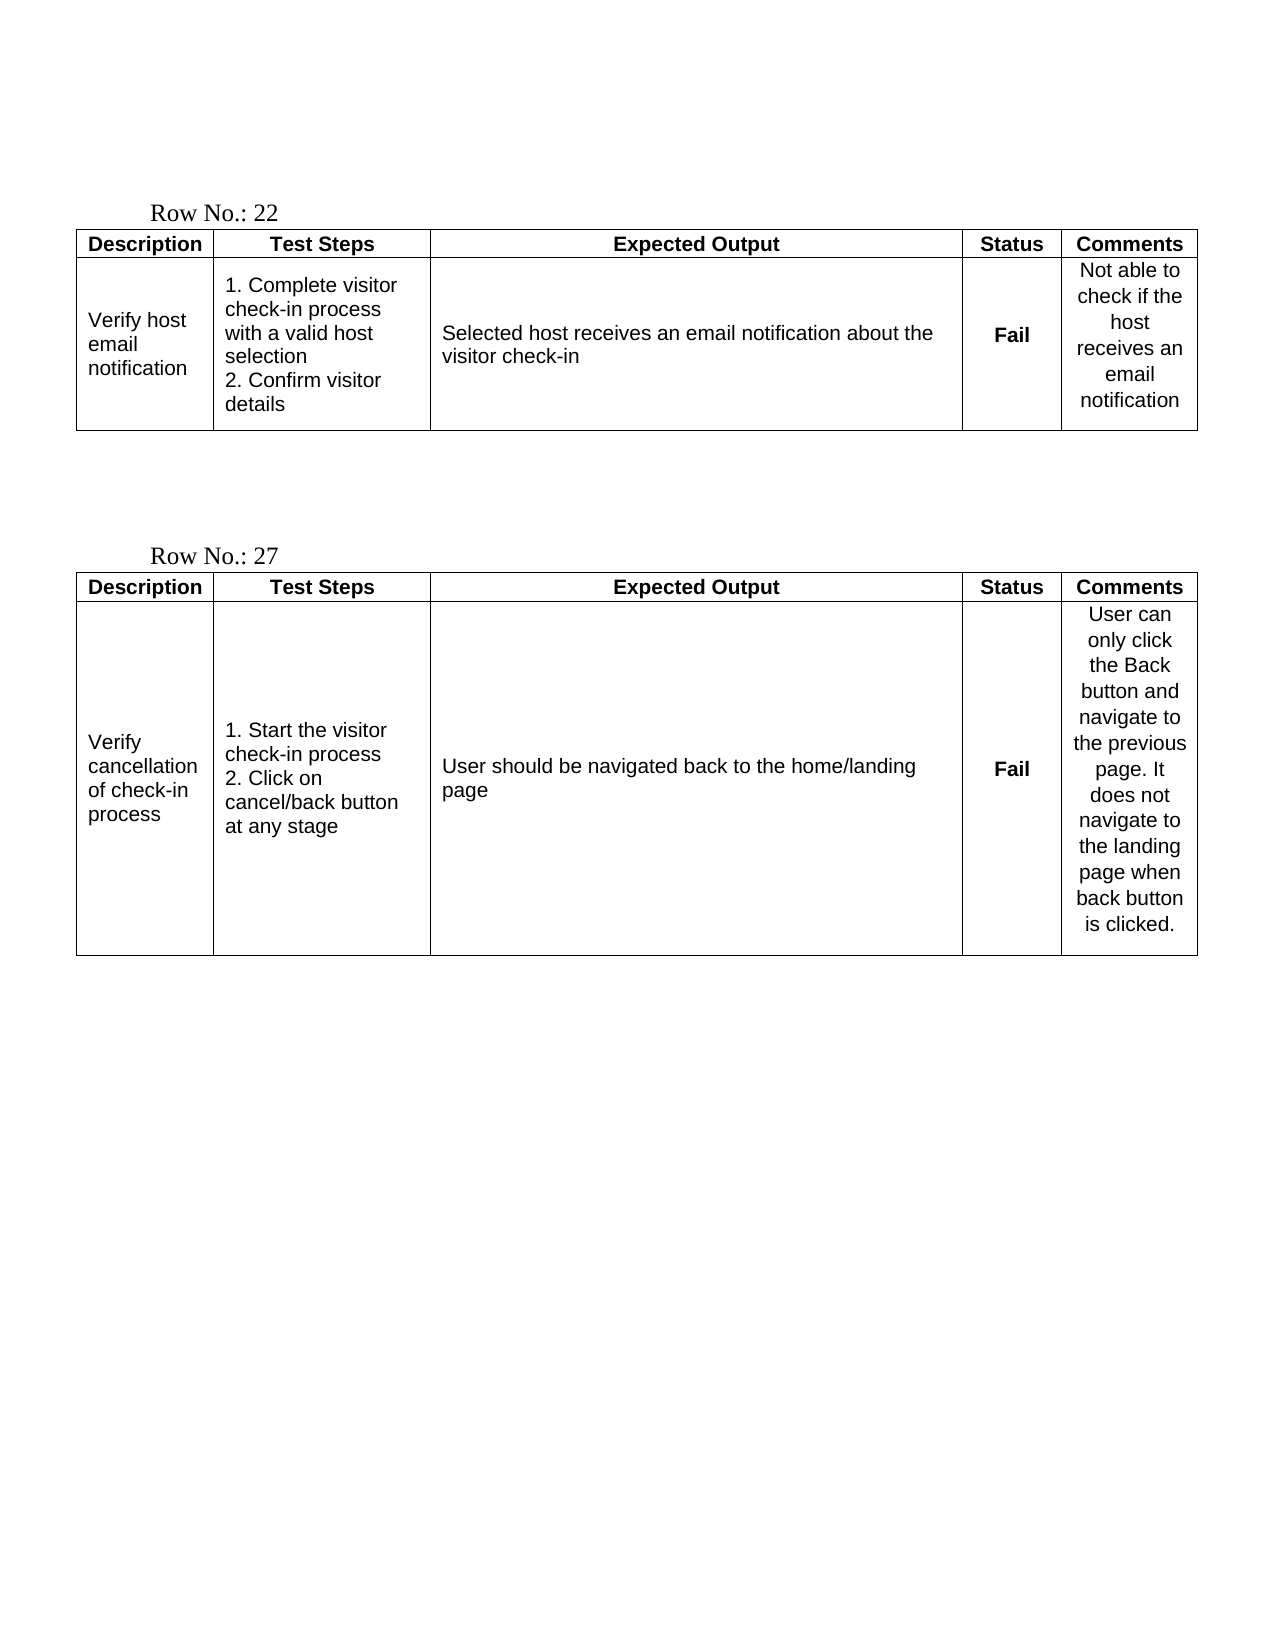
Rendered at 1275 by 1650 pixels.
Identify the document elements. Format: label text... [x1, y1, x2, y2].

table_cell Verify host email notification [77, 258, 213, 430]
table_header Description [77, 573, 213, 601]
table_cell Selected host receives an email notification about the visitor check-in [431, 258, 962, 430]
table_cell Fail [963, 602, 1061, 954]
table_header Status [963, 573, 1061, 601]
table_header Comments [1062, 573, 1197, 601]
table_header Status [963, 230, 1061, 257]
text Row No.: 27 [150, 541, 1125, 570]
table_cell Not able to check if the host receives an email notification [1062, 258, 1197, 430]
table_cell Verify cancellation of check-in process [77, 602, 213, 954]
table_header Expected Output [431, 573, 962, 601]
table_cell User can only click the Back button and navigate to the previous page. It does not navigate to the landing page when back button is clicked. [1062, 602, 1197, 954]
table_cell User should be navigated back to the home/landing page [431, 602, 962, 954]
table_cell 1. Start the visitor check-in process 2. Click on cancel/back button at any stage [214, 602, 430, 954]
table_header Expected Output [431, 230, 962, 257]
table_header Description [77, 230, 213, 257]
table_cell 1. Complete visitor check-in process with a valid host selection 2. Confirm visitor details [214, 258, 430, 430]
table_cell Fail [963, 258, 1061, 430]
table_header Test Steps [214, 230, 430, 257]
text Row No.: 22 [150, 198, 1125, 226]
table_header Test Steps [214, 573, 430, 601]
table_header Comments [1062, 230, 1197, 257]
